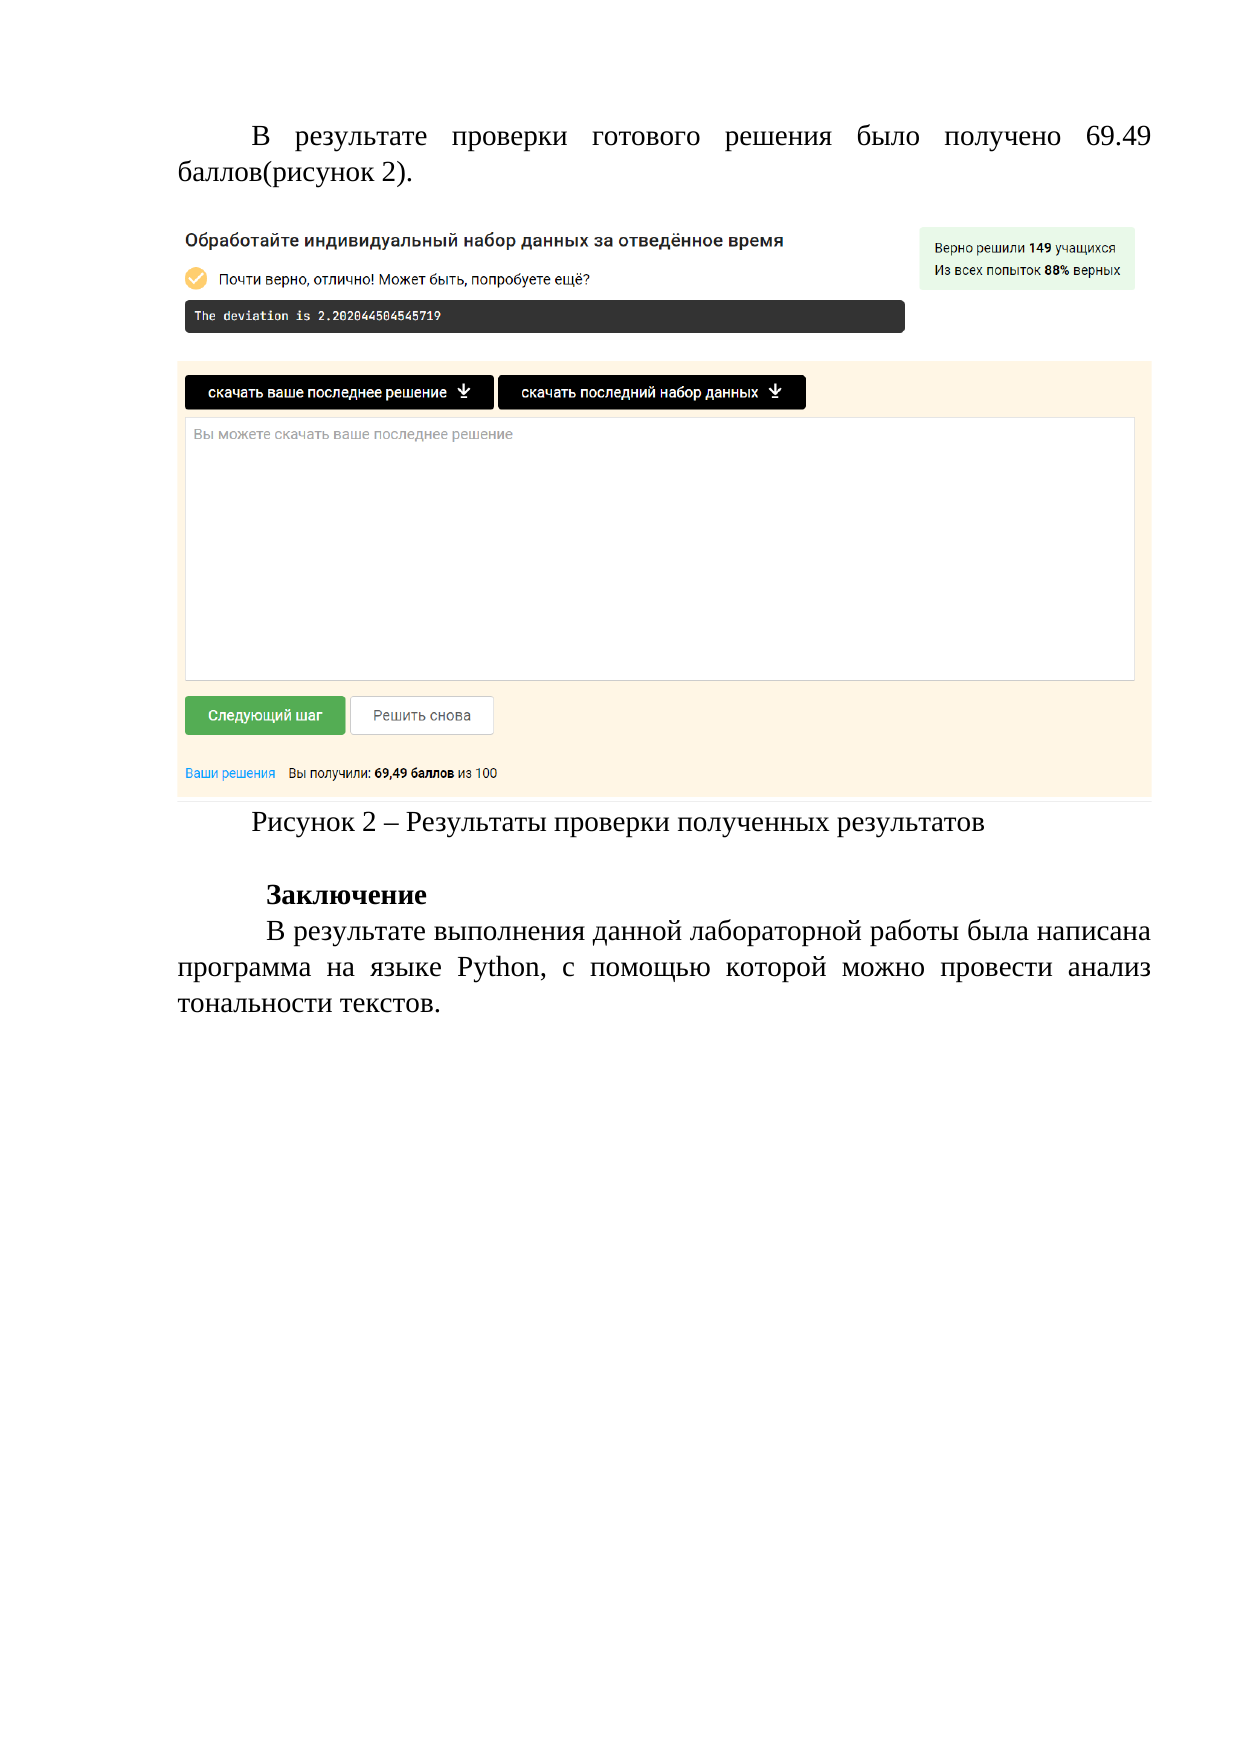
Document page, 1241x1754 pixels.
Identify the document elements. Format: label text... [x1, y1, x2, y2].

text Заключение [177, 877, 1152, 910]
text Рисунок 2 – Результаты проверки полученных результатов [177, 804, 1152, 838]
text В результате проверки готового решения было получено 69.49 баллов(рисунок 2). [177, 118, 1152, 188]
picture [177, 226, 1152, 802]
text В результате выполнения данной лабораторной работы была написана программа на языке Python, с помощью которой можно провести анализ тональности текстов. [177, 913, 1152, 1019]
